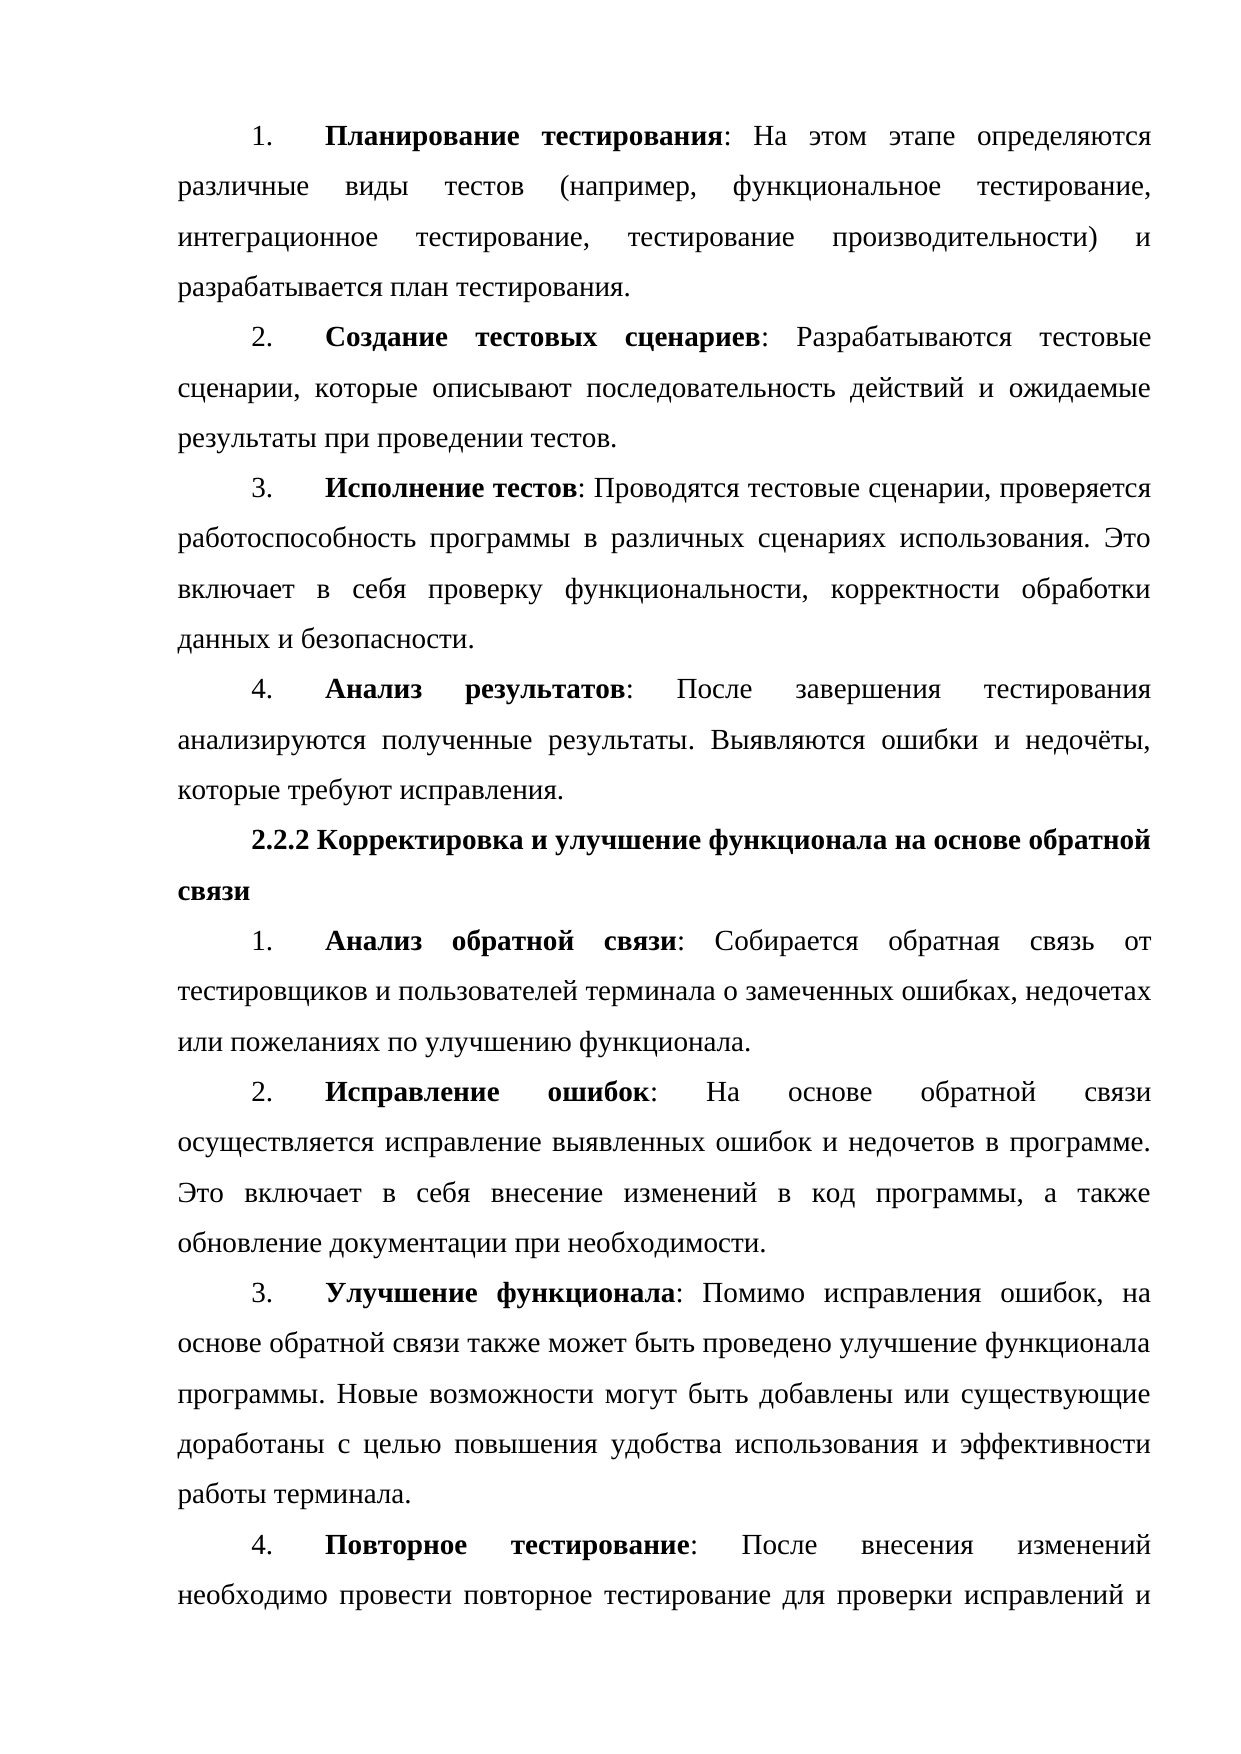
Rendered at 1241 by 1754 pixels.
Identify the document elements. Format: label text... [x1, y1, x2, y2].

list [177, 1527, 1152, 1611]
text 2.2.2 Корректировка и улучшение функционала на основе обратной связи [177, 822, 1152, 906]
list Планирование тестирования: На этом этапе определяются различные виды тестов (например, функциональное тестирование, интеграционное тестирование, тестирование производительности) и разрабатывается план тестирования. [177, 118, 1152, 303]
list Анализ результатов: После завершения тестирования анализируются полученные результаты. Выявляются ошибки и недочёты, которые требуют исправления. [177, 672, 1152, 806]
list Улучшение функционала: Помимо исправления ошибок, на основе обратной связи также может быть проведено улучшение функционала программы. Новые возможности могут быть добавлены или существующие доработаны с целью повышения удобства использования и эффективности работы терминала. [177, 1275, 1152, 1510]
list Исполнение тестов: Проводятся тестовые сценарии, проверяется работоспособность программы в различных сценариях использования. Это включает в себя проверку функциональности, корректности обработки данных и безопасности. [177, 470, 1152, 655]
list Анализ обратной связи: Собирается обратная связь от тестировщиков и пользователей терминала о замеченных ошибках, недочетах или пожеланиях по улучшению функционала. [177, 923, 1152, 1057]
list Создание тестовых сценариев: Разрабатываются тестовые сценарии, которые описывают последовательность действий и ожидаемые результаты при проведении тестов. [177, 319, 1152, 453]
list Исправление ошибок: На основе обратной связи осуществляется исправление выявленных ошибок и недочетов в программе. Это включает в себя внесение изменений в код программы, а также обновление документации при необходимости. [177, 1074, 1152, 1258]
